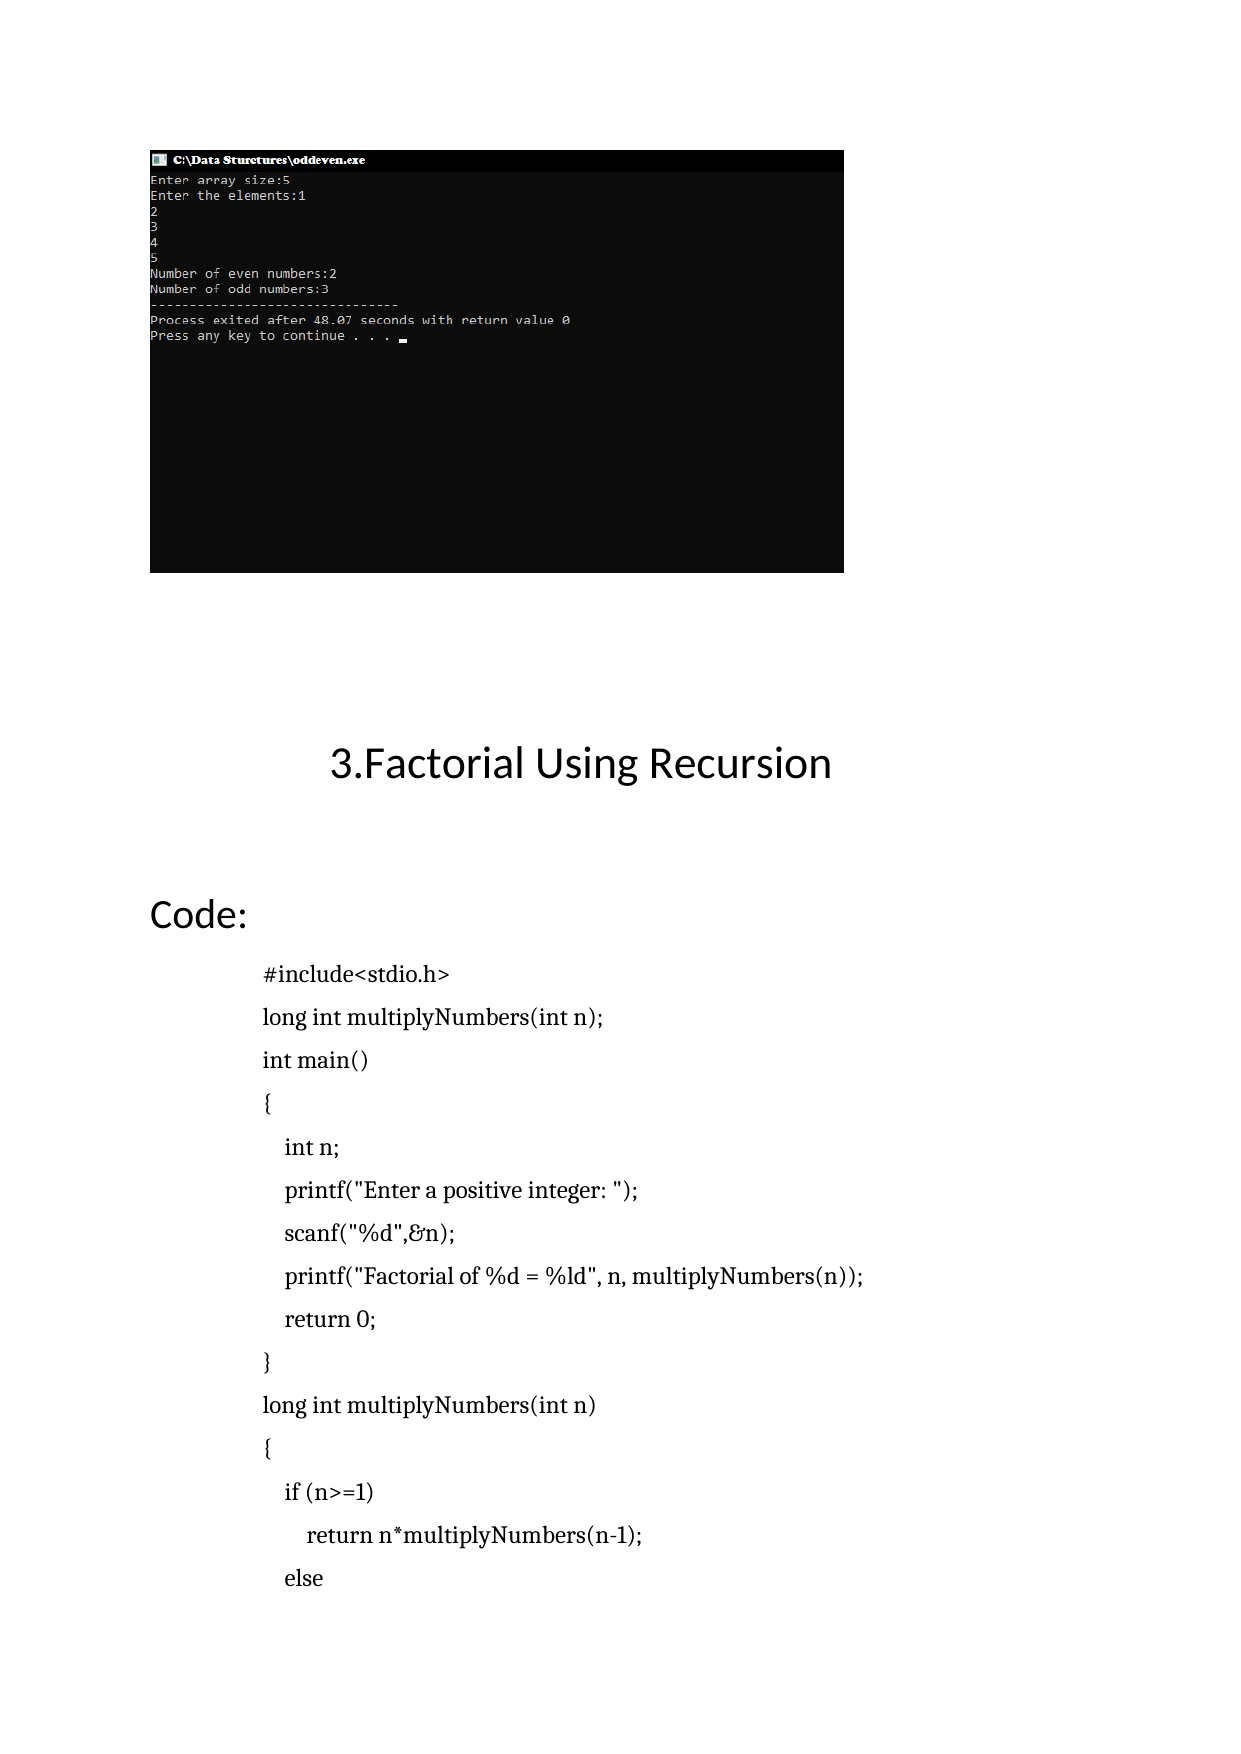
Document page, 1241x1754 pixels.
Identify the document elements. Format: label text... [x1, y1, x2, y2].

list { [262, 1089, 1090, 1118]
list if (n>=1) [262, 1477, 1090, 1506]
list printf("Enter a positive integer: "); [262, 1176, 1090, 1204]
list #include<stdio.h> [262, 960, 1090, 989]
list long int multiplyNumbers(int n); [262, 1003, 1090, 1032]
picture [150, 150, 844, 573]
text 3.Factorial Using Recursion [150, 734, 1090, 790]
list int n; [262, 1132, 1090, 1161]
list } [262, 1348, 1090, 1377]
text Code: [150, 888, 1090, 939]
list scanf("%d",&n); [262, 1219, 1090, 1247]
list printf("Factorial of %d = %ld", n, multiplyNumbers(n)); [262, 1262, 1090, 1291]
list long int multiplyNumbers(int n) [262, 1391, 1090, 1420]
list else [262, 1564, 1090, 1592]
list int main() [262, 1046, 1090, 1075]
list return n*multiplyNumbers(n-1); [262, 1521, 1090, 1549]
list { [262, 1434, 1090, 1463]
list return 0; [262, 1305, 1090, 1334]
